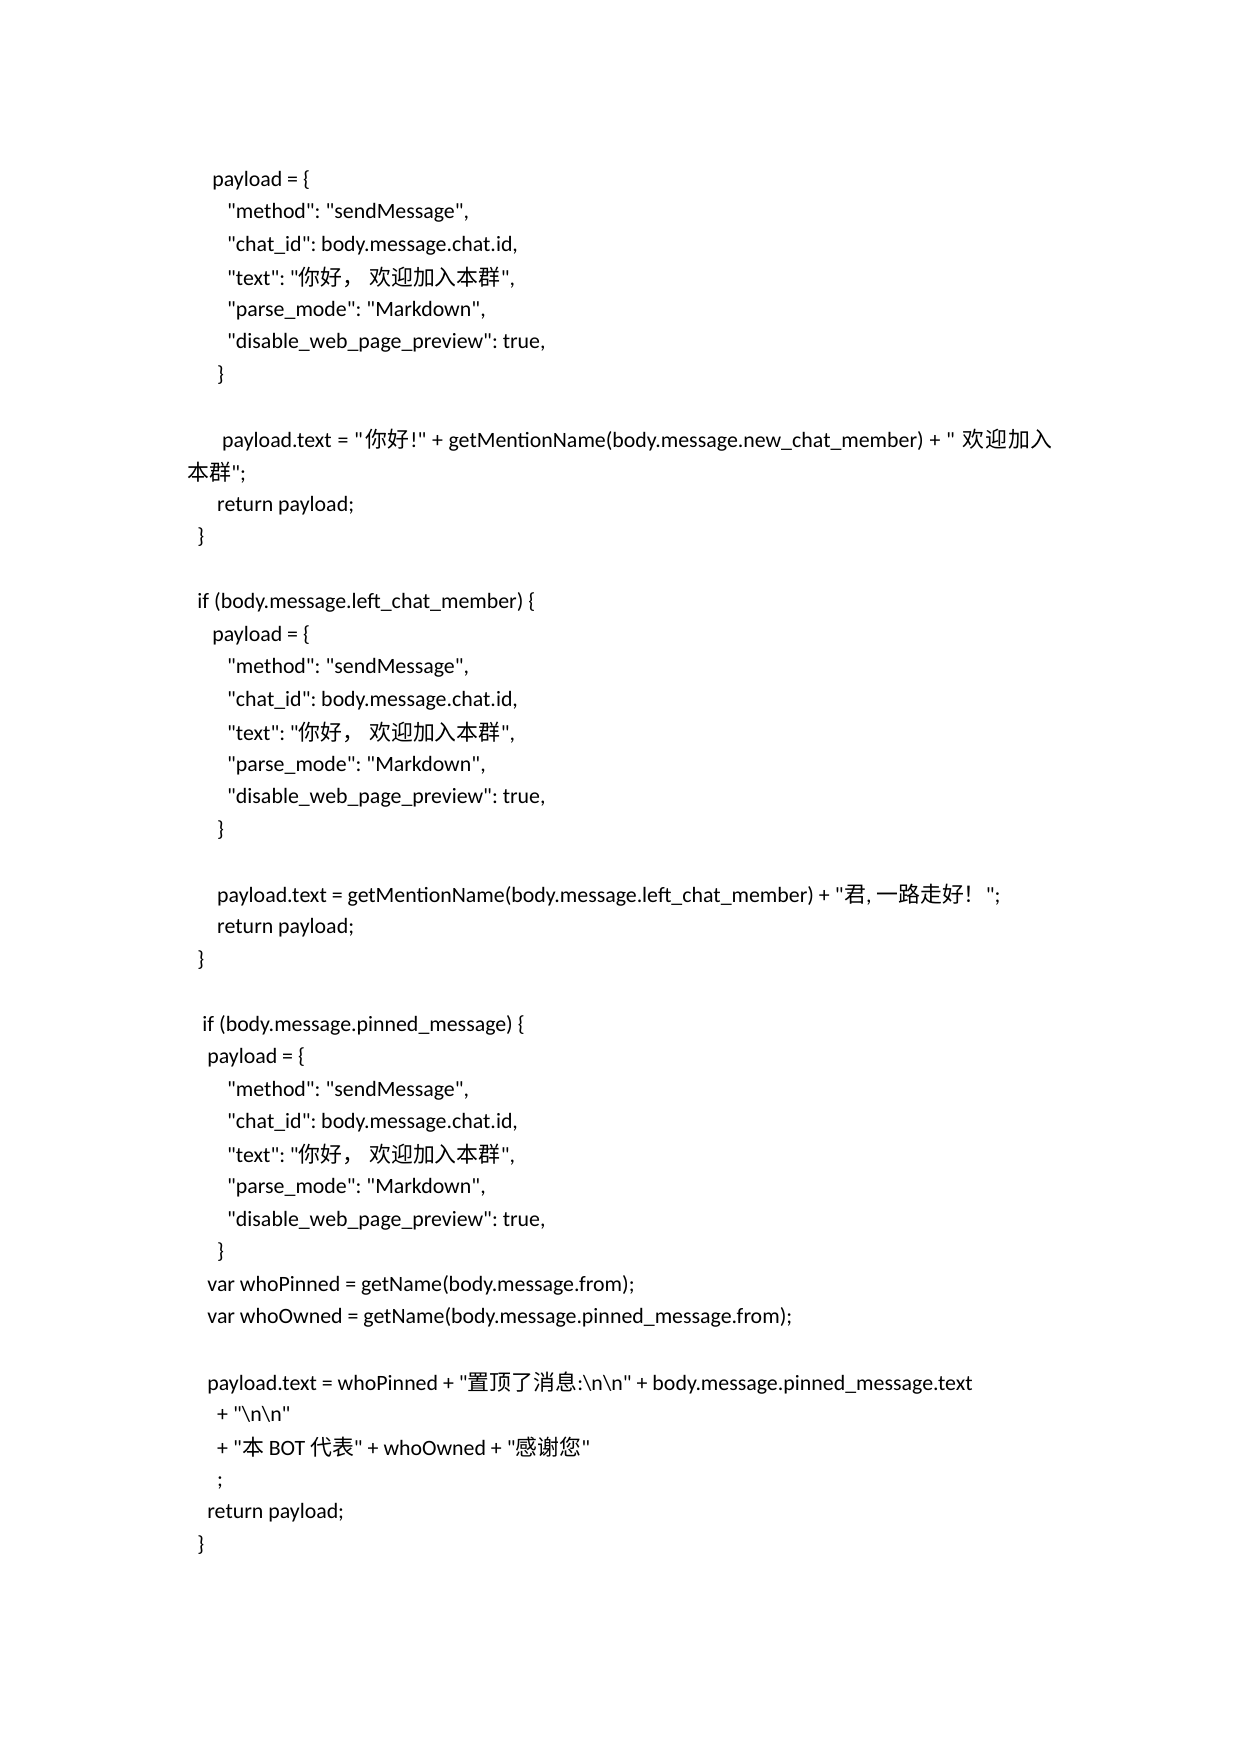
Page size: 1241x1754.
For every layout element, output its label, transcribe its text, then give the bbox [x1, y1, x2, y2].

text } [187, 1527, 1053, 1559]
text "disable_web_page_preview": true, [187, 779, 1053, 812]
text var whoPinned = getName(body.message.from); [187, 1267, 1053, 1299]
text } [187, 942, 1053, 974]
text + "本 BOT 代表" + whoOwned + "感谢您" [187, 1429, 1053, 1462]
text "parse_mode": "Markdown", [187, 1169, 1053, 1202]
text "parse_mode": "Markdown", [187, 747, 1053, 779]
text if (body.message.left_chat_member) { [187, 584, 1053, 617]
text } [187, 357, 1053, 389]
text "method": "sendMessage", [187, 1072, 1053, 1104]
text ; [187, 1462, 1053, 1494]
text payload = { [187, 617, 1053, 649]
text "text": "你好， 欢迎加入本群", [187, 714, 1053, 747]
text "method": "sendMessage", [187, 649, 1053, 682]
text "chat_id": body.message.chat.id, [187, 1104, 1053, 1137]
text } [187, 1234, 1053, 1267]
text var whoOwned = getName(body.message.pinned_message.from); [187, 1299, 1053, 1332]
text payload.text = whoPinned + "置顶了消息:\n\n" + body.message.pinned_message.text [187, 1364, 1053, 1397]
text payload.text = "你好!" + getMentionName(body.message.new_chat_member) + " 欢迎加入本群"; [187, 422, 1053, 487]
text } [187, 519, 1053, 552]
text return payload; [187, 909, 1053, 942]
text return payload; [187, 487, 1053, 519]
text return payload; [187, 1494, 1053, 1527]
text if (body.message.pinned_message) { [187, 1007, 1053, 1039]
text "disable_web_page_preview": true, [187, 1202, 1053, 1234]
text payload.text = getMentionName(body.message.left_chat_member) + "君, 一路走好！"; [187, 877, 1053, 909]
text "chat_id": body.message.chat.id, [187, 227, 1053, 259]
text "parse_mode": "Markdown", [187, 292, 1053, 324]
text "disable_web_page_preview": true, [187, 324, 1053, 357]
text + "\n\n" [187, 1397, 1053, 1429]
text "text": "你好， 欢迎加入本群", [187, 1137, 1053, 1169]
text "chat_id": body.message.chat.id, [187, 682, 1053, 714]
text } [187, 812, 1053, 844]
text "text": "你好， 欢迎加入本群", [187, 259, 1053, 292]
text payload = { [187, 1039, 1053, 1072]
text payload = { [187, 162, 1053, 194]
text "method": "sendMessage", [187, 194, 1053, 227]
